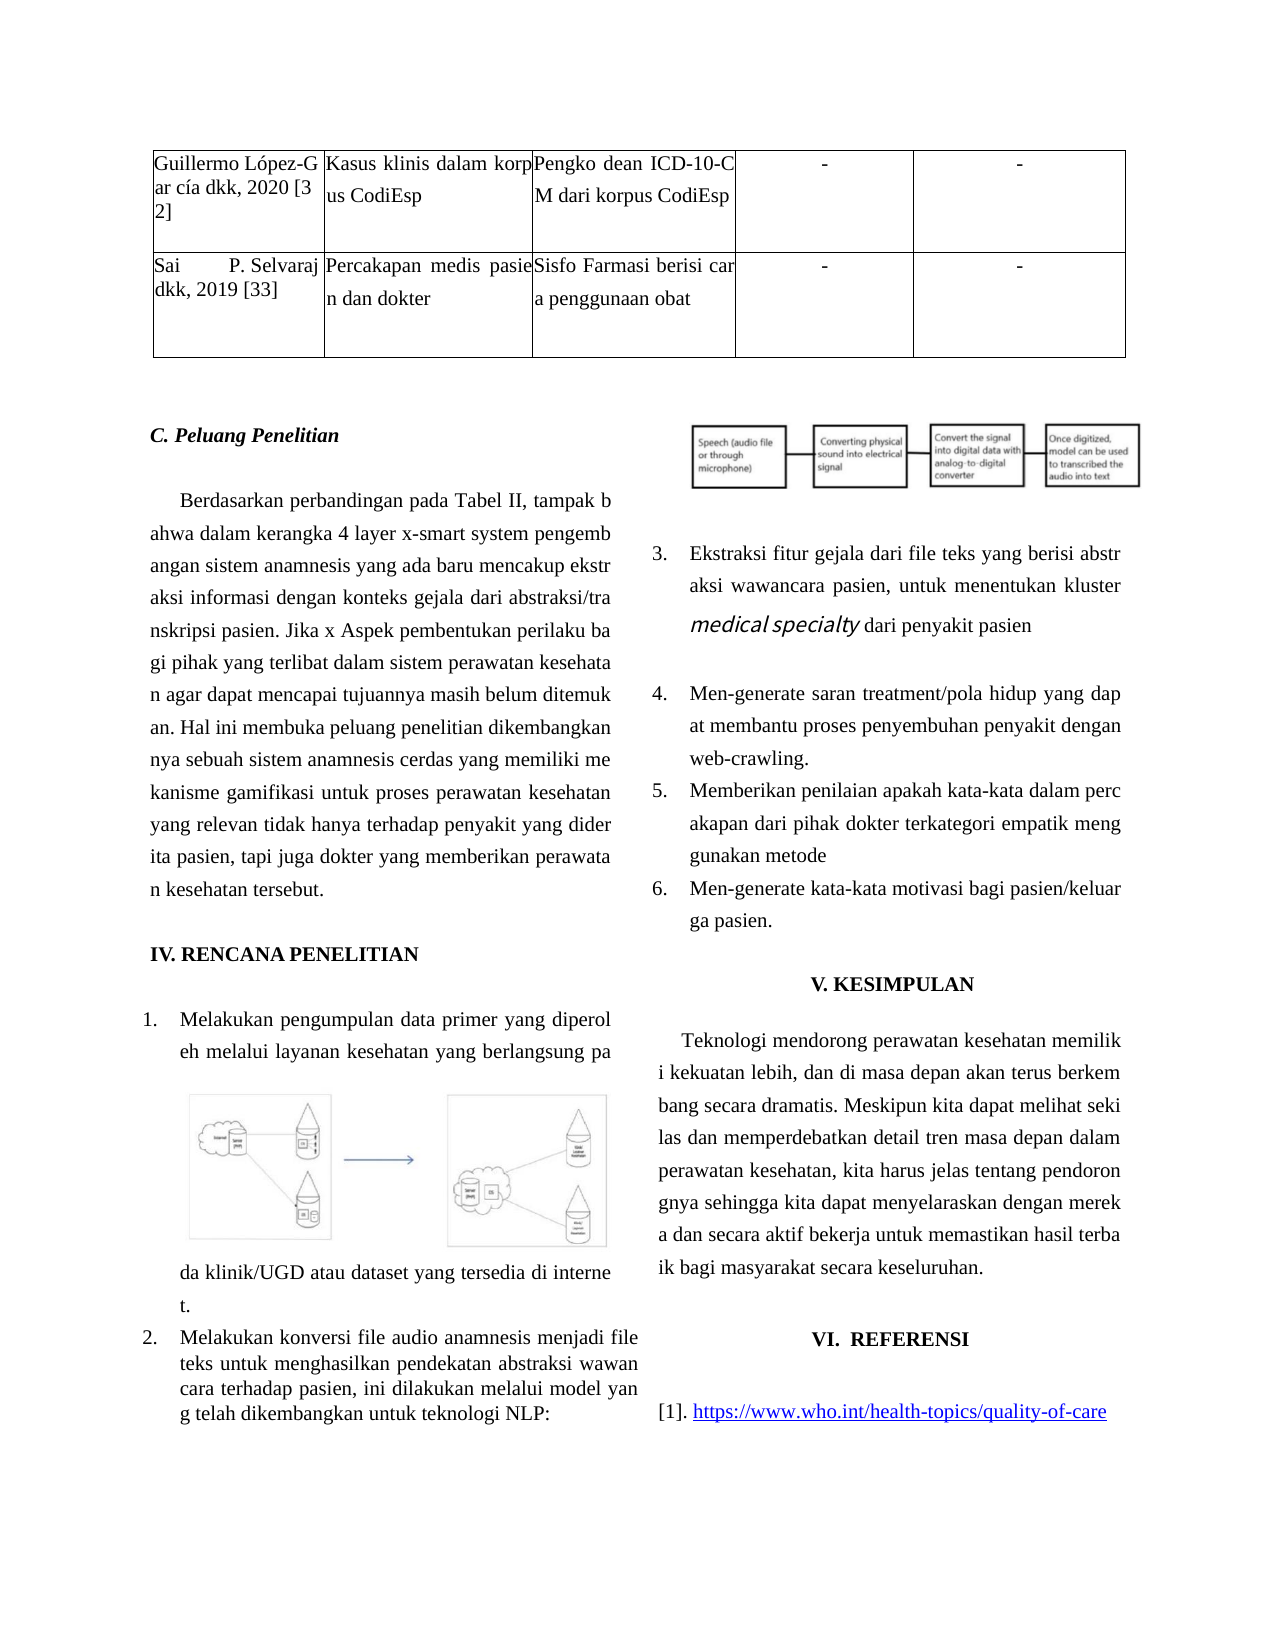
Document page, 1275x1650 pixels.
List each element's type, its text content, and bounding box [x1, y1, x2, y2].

text VI. REFERENSI [658, 1327, 1121, 1351]
picture [689, 422, 1142, 489]
list Ekstraksi fitur gejala dari file teks yang berisi abstraksi wawancara pasien, untuk menentukan kluster medical specialty dari penyakit pasien [652, 541, 1121, 638]
list Men-generate saran treatment/pola hidup yang dapat membantu proses penyembuhan penyakit dengan web-crawling. [652, 681, 1121, 770]
table_cell Guillermo López-Gar cía dkk, 2020 [32] [154, 151, 324, 252]
text Berdasarkan perbandingan pada Tabel II, tampak bahwa dalam kerangka 4 layer x-smart system pengembangan sistem anamnesis yang ada baru mencakup ekstraksi informasi dengan konteks gejala dari abstraksi/transkripsi pasien. Jika x Aspek pembentukan perilaku bagi pihak yang terlibat dalam sistem perawatan kesehatan agar dapat mencapai tujuannya masih belum ditemukan. Hal ini membuka peluang penelitian dikembangkannya sebuah sistem anamnesis cerdas yang memiliki mekanisme gamifikasi untuk proses perawatan kesehatan yang relevan tidak hanya terhadap penyakit yang diderita pasien, tapi juga dokter yang memberikan perawatan kesehatan tersebut. [150, 488, 612, 901]
text IV. RENCANA PENELITIAN [150, 942, 612, 966]
table_cell Sisfo Farmasi berisi cara penggunaan obat [533, 253, 735, 357]
list Men-generate kata-kata motivasi bagi pasien/keluarga pasien. [652, 875, 1121, 932]
table_cell Percakapan medis pasien dan dokter [325, 253, 532, 357]
picture [179, 1081, 612, 1261]
table_cell - [914, 151, 1125, 252]
text C. Peluang Penelitian [150, 423, 612, 447]
table_cell - [914, 253, 1125, 357]
list Memberikan penilaian apakah kata-kata dalam percakapan dari pihak dokter terkategori empatik menggunakan metode [652, 778, 1121, 867]
table_cell Pengko dean ICD-10-CM dari korpus CodiEsp [533, 151, 735, 252]
subtitle V. KESIMPULAN [660, 972, 1125, 996]
text Teknologi mendorong perawatan kesehatan memiliki kekuatan lebih, dan di masa depan akan terus berkembang secara dramatis. Meskipun kita dapat melihat sekilas dan memperdebatkan detail tren masa depan dalam perawatan kesehatan, kita harus jelas tentang pendorongnya sehingga kita dapat menyelaraskan dengan mereka dan secara aktif bekerja untuk memastikan hasil terbaik bagi masyarakat secara keseluruhan. [658, 1028, 1121, 1279]
table_cell - [736, 253, 913, 357]
list Melakukan konversi file audio anamnesis menjadi file teks untuk menghasilkan pendekatan abstraksi wawancara terhadap pasien, ini dilakukan melalui model yang telah dikembangkan untuk teknologi NLP: [142, 1325, 638, 1425]
table_cell Sai P. Selvaraj dkk, 2019 [33] [154, 253, 324, 357]
table_cell Kasus klinis dalam korpus CodiEsp [325, 151, 532, 252]
table_cell - [736, 151, 913, 252]
text [1]. https://www.who.int/health-topics/quality-of-care [658, 1399, 1121, 1423]
